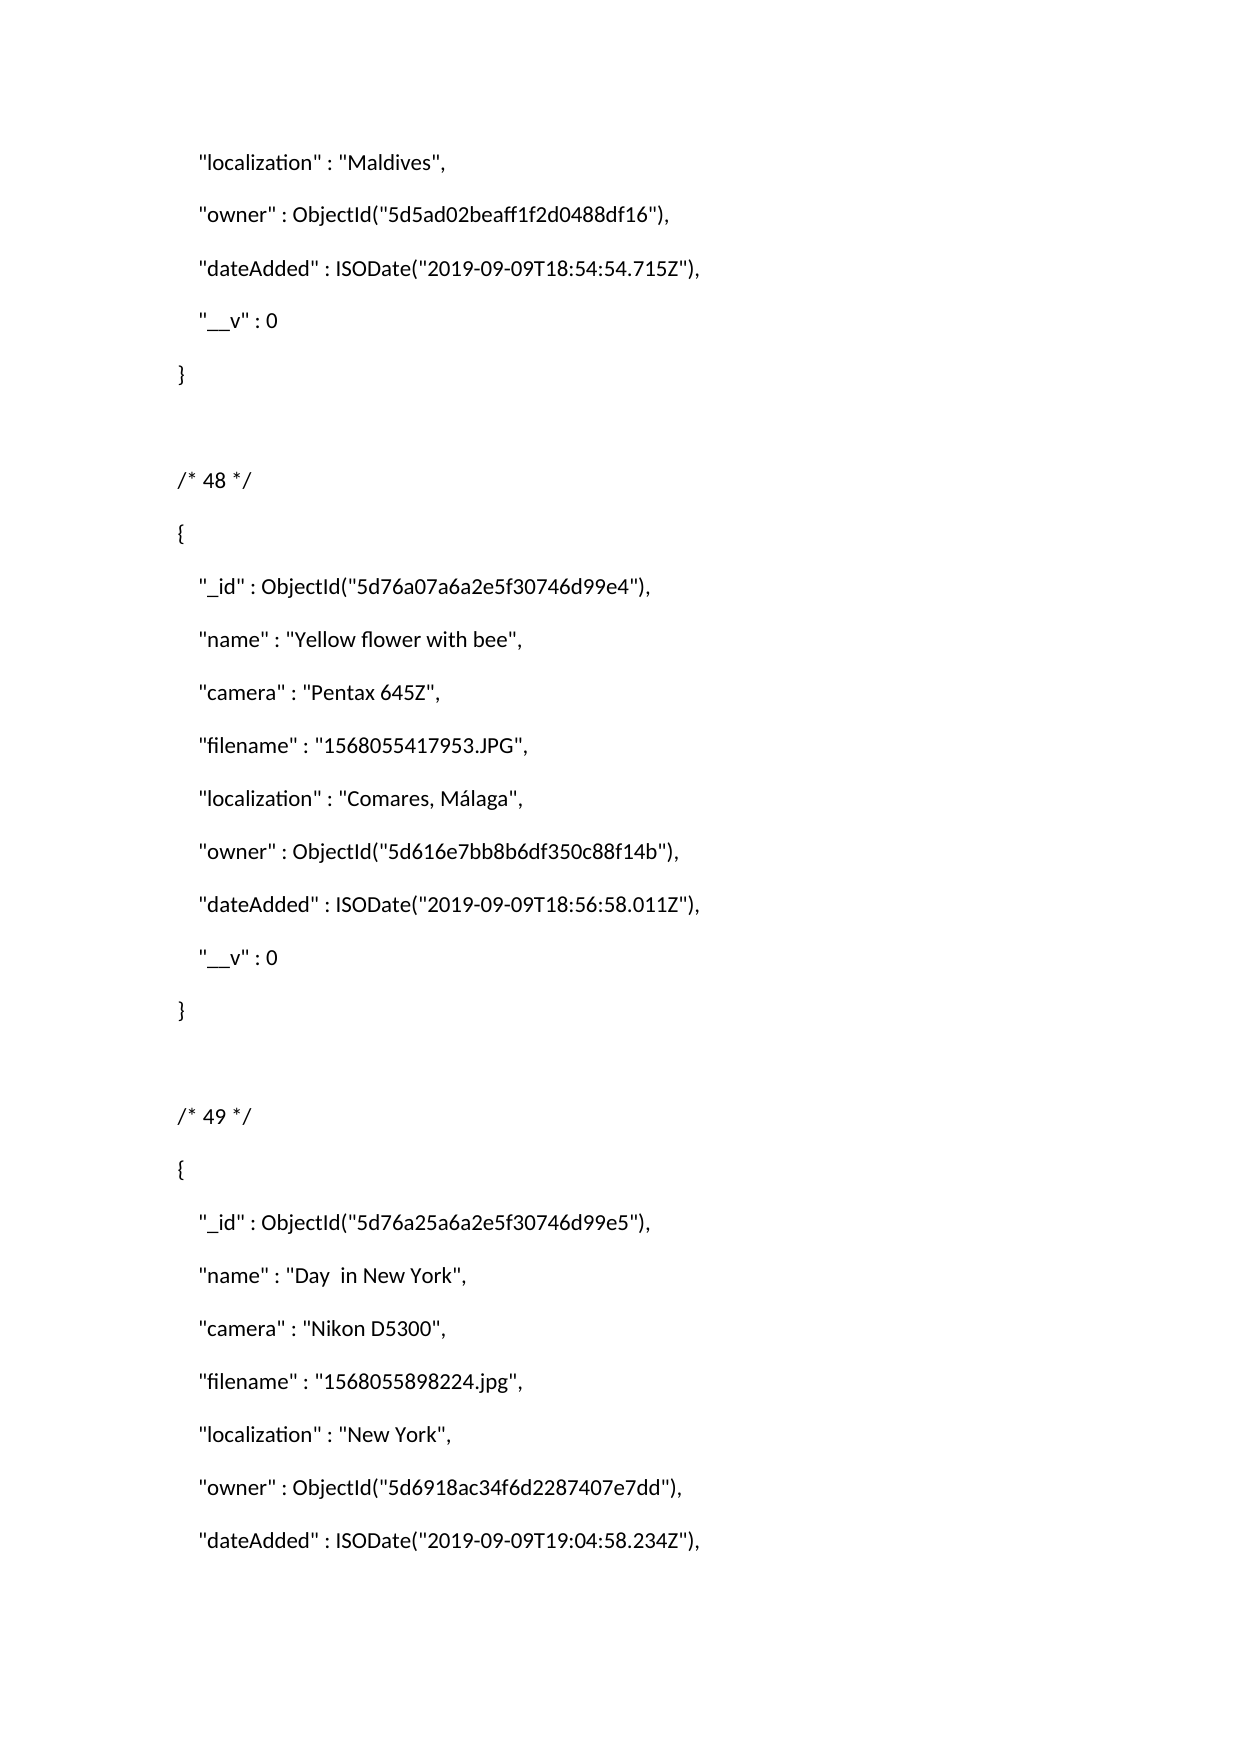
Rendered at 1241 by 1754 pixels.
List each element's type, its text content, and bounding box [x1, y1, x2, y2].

text "__v" : 0 [177, 307, 1063, 335]
text { [177, 519, 1063, 547]
text "_id" : ObjectId("5d76a07a6a2e5f30746d99e4"), [177, 572, 1063, 600]
text "filename" : "1568055898224.jpg", [177, 1367, 1063, 1395]
text /* 48 */ [177, 466, 1063, 494]
text "owner" : ObjectId("5d6918ac34f6d2287407e7dd"), [177, 1473, 1063, 1501]
text "dateAdded" : ISODate("2019-09-09T18:56:58.011Z"), [177, 890, 1063, 918]
text "_id" : ObjectId("5d76a25a6a2e5f30746d99e5"), [177, 1208, 1063, 1236]
text "localization" : "New York", [177, 1420, 1063, 1448]
text { [177, 1155, 1063, 1183]
text "localization" : "Comares, Málaga", [177, 784, 1063, 812]
text "__v" : 0 [177, 943, 1063, 971]
text "name" : "Day in New York", [177, 1261, 1063, 1289]
text } [177, 360, 1063, 388]
text "dateAdded" : ISODate("2019-09-09T18:54:54.715Z"), [177, 254, 1063, 282]
text "dateAdded" : ISODate("2019-09-09T19:04:58.234Z"), [177, 1526, 1063, 1554]
text "localization" : "Maldives", [177, 148, 1063, 176]
text "name" : "Yellow flower with bee", [177, 625, 1063, 653]
text /* 49 */ [177, 1102, 1063, 1130]
text "owner" : ObjectId("5d616e7bb8b6df350c88f14b"), [177, 837, 1063, 865]
text "filename" : "1568055417953.JPG", [177, 731, 1063, 759]
text } [177, 996, 1063, 1024]
text "owner" : ObjectId("5d5ad02beaff1f2d0488df16"), [177, 201, 1063, 229]
text "camera" : "Nikon D5300", [177, 1314, 1063, 1342]
text "camera" : "Pentax 645Z", [177, 678, 1063, 706]
